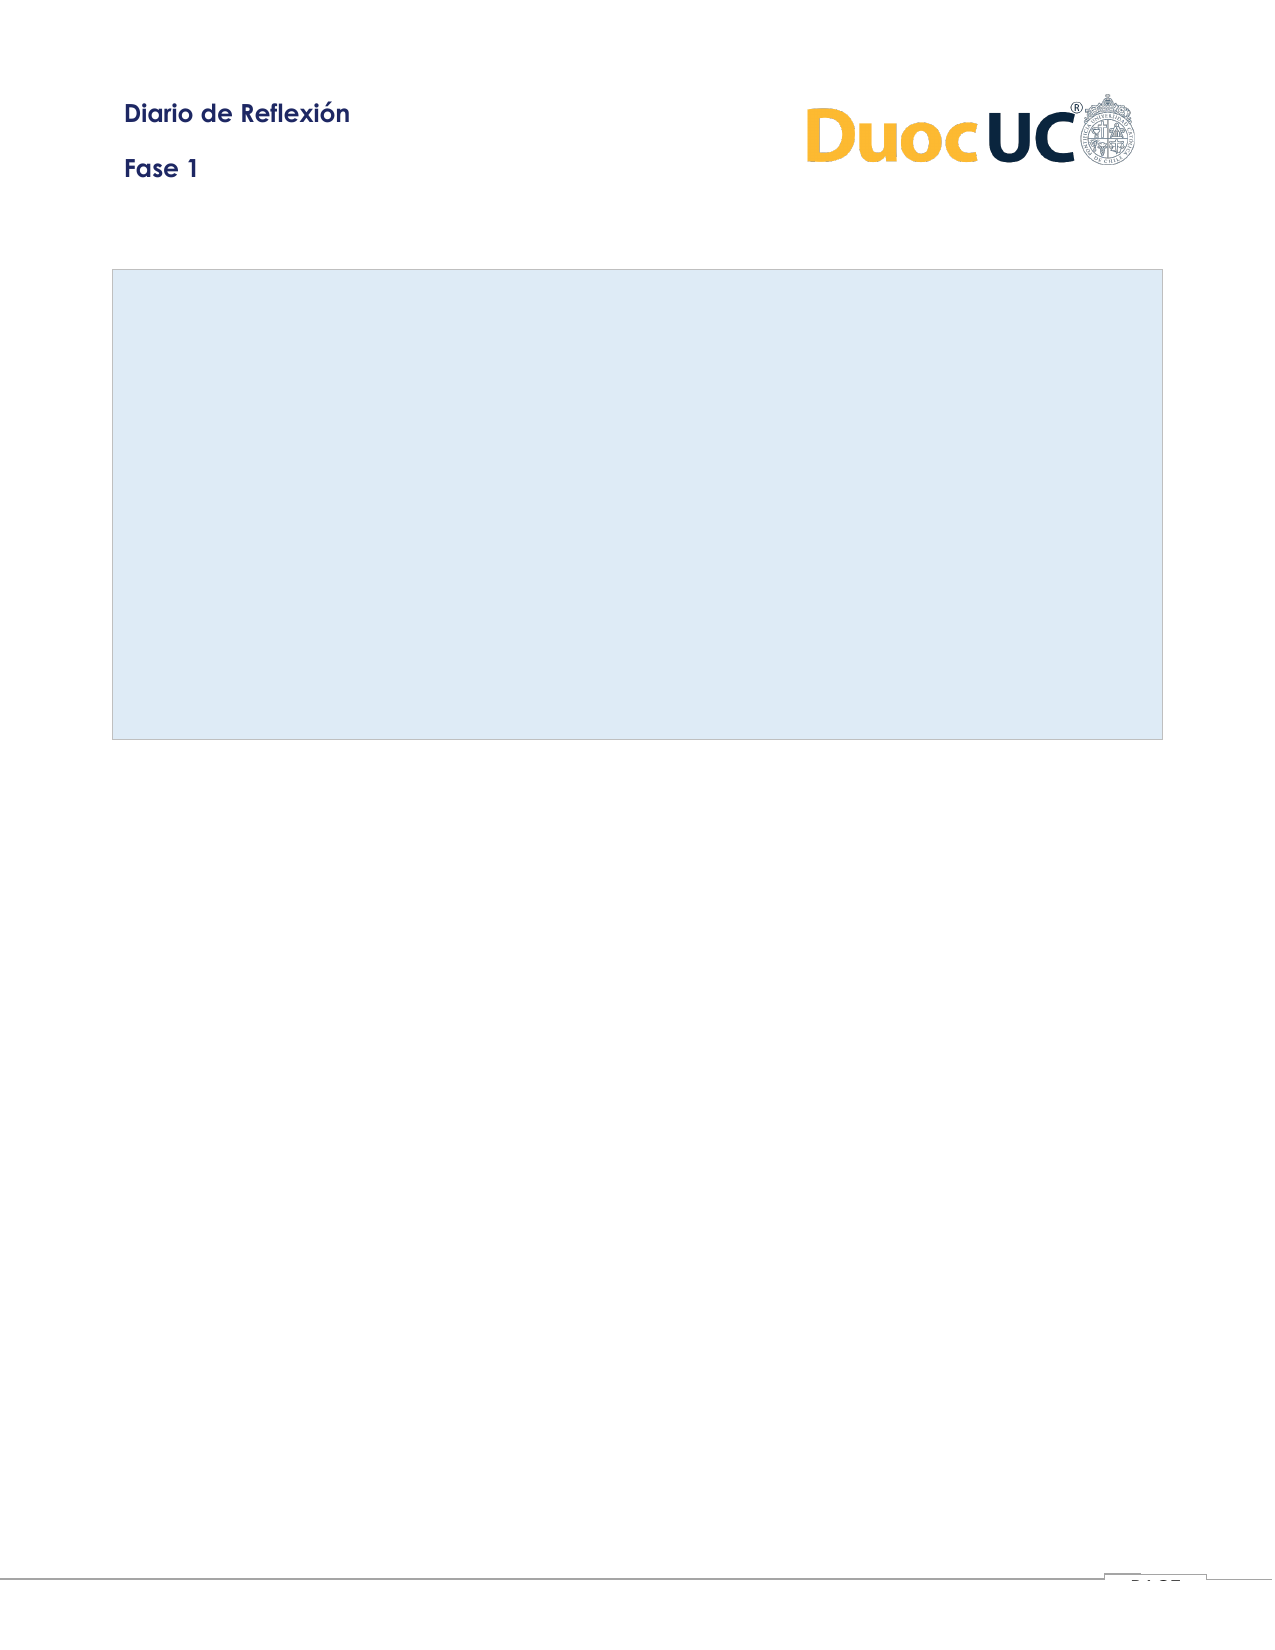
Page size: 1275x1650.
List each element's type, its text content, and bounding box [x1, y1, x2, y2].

picture [807, 94, 1135, 165]
